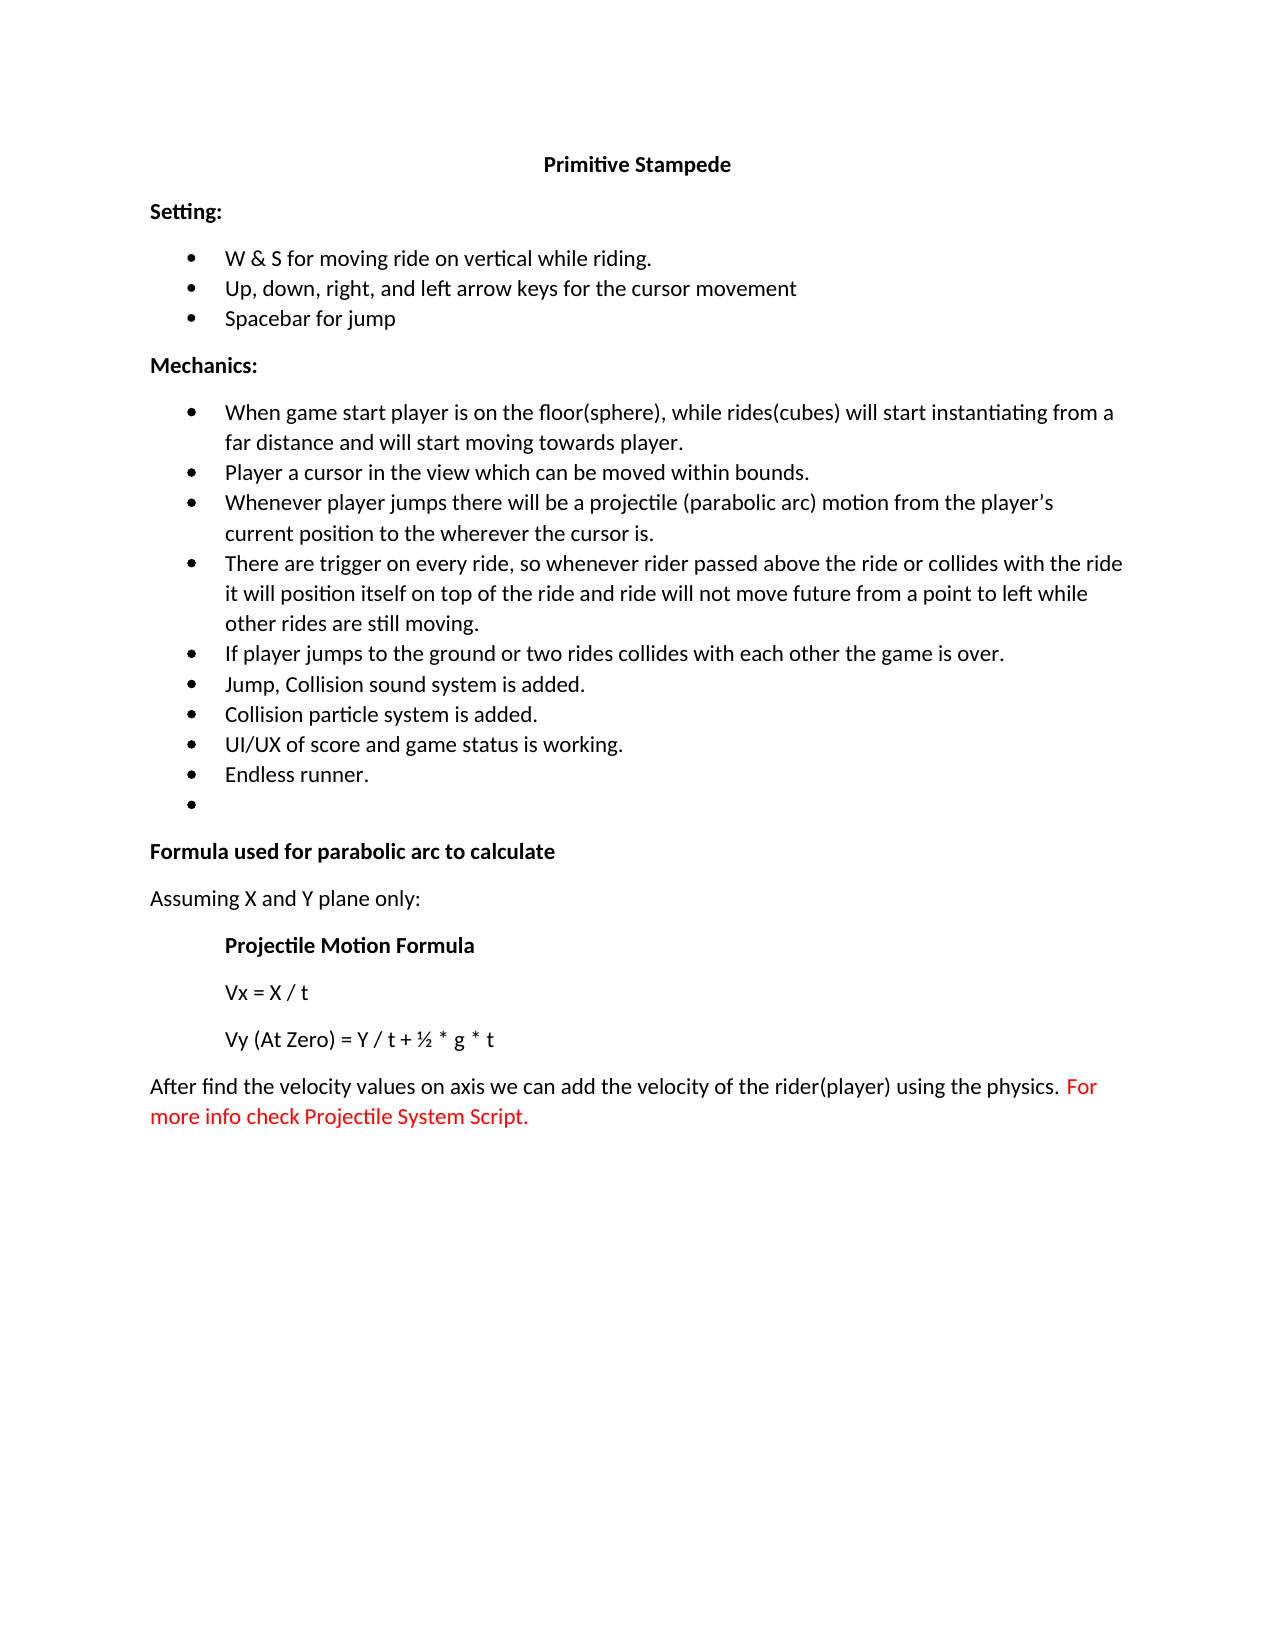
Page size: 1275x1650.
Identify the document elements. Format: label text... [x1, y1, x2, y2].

list Whenever player jumps there will be a projectile (parabolic arc) motion from the player’s current position to the wherever the cursor is. [187, 488, 1125, 547]
text Primitive Stampede [150, 150, 1125, 178]
text Formula used for parabolic arc to calculate [150, 837, 1125, 866]
text Assuming X and Y plane only: [150, 884, 1125, 912]
list UI/UX of score and game status is working. [187, 730, 1125, 758]
list Up, down, right, and left arrow keys for the cursor movement [187, 274, 1125, 302]
text After find the velocity values on axis we can add the velocity of the rider(player) using the physics. For more info check Projectile System Script. [150, 1072, 1125, 1130]
list W & S for moving ride on vertical while riding. [187, 244, 1125, 272]
list Endless runner. [187, 760, 1125, 788]
text Setting: [150, 197, 1125, 225]
list Jump, Collision sound system is added. [187, 670, 1125, 698]
list There are trigger on every ride, so whenever rider passed above the ride or collides with the ride it will position itself on top of the ride and ride will not move future from a point to left while other rides are still moving. [187, 549, 1125, 637]
text Vy (At Zero) = Y / t + ½ * g * t [225, 1025, 1125, 1053]
text Projectile Motion Formula [225, 931, 1125, 959]
list Collision particle system is added. [187, 700, 1125, 728]
list Spacebar for jump [187, 304, 1125, 332]
list Player a cursor in the view which can be moved within bounds. [187, 458, 1125, 486]
text Vx = X / t [225, 978, 1125, 1006]
list If player jumps to the ground or two rides collides with each other the game is over. [187, 639, 1125, 668]
list When game start player is on the floor(sphere), while rides(cubes) will start instantiating from a far distance and will start moving towards player. [187, 398, 1125, 456]
text Mechanics: [150, 351, 1125, 379]
